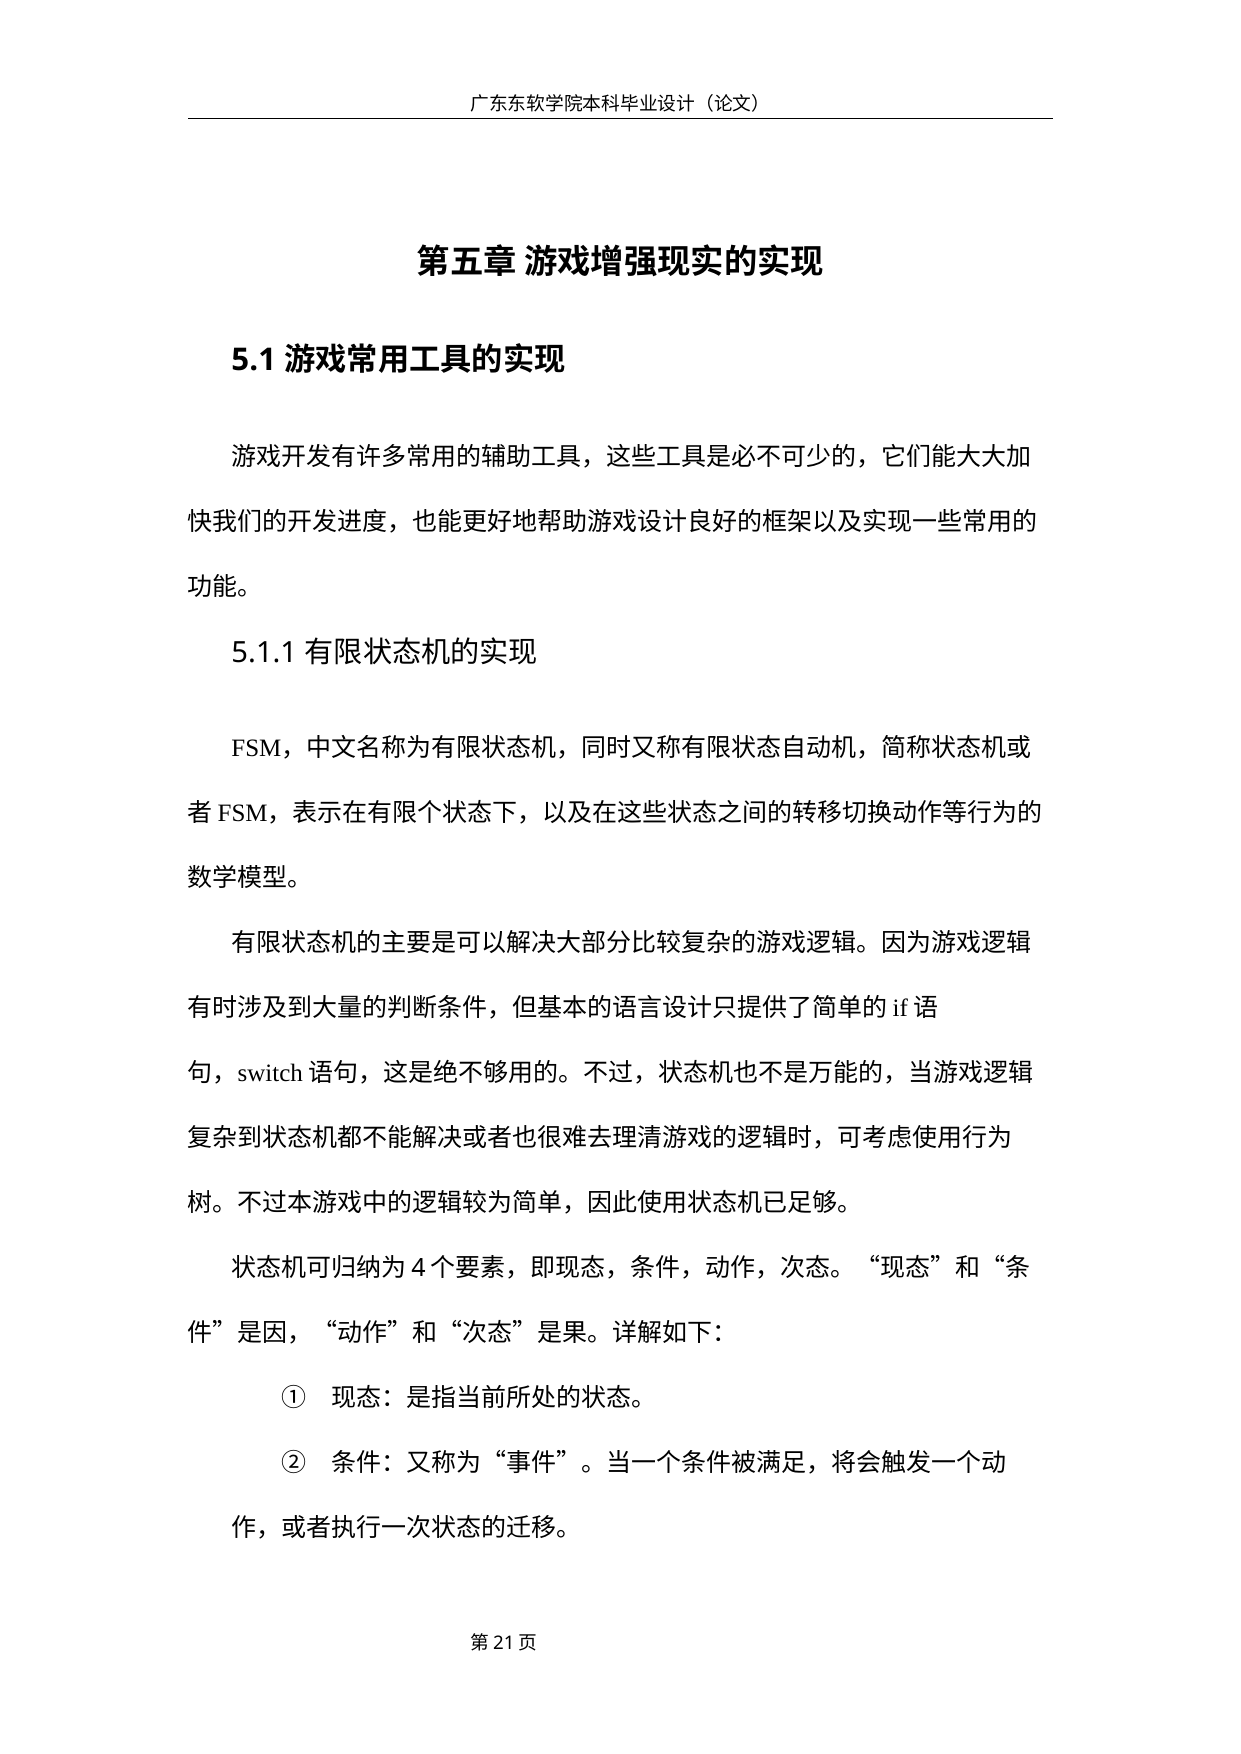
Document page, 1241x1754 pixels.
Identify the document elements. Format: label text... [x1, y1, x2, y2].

subtitle 5.1 游戏常用工具的实现 [187, 324, 1053, 389]
list 条件：又称为“事件”。当一个条件被满足，将会触发一个动作，或者执行一次状态的迁移。 [231, 1428, 1053, 1558]
list 有限状态机的主要是可以解决大部分比较复杂的游戏逻辑。因为游戏逻辑有时涉及到大量的判断条件，但基本的语言设计只提供了简单的if语句，switch语句，这是绝不够用的。不过，状态机也不是万能的，当游戏逻辑复杂到状态机都不能解决或者也很难去理清游戏的逻辑时，可考虑使用行为树。不过本游戏中的逻辑较为简单，因此使用状态机已足够。 [187, 908, 1053, 1233]
subtitle 第五章 游戏增强现实的实现 [187, 227, 1053, 292]
list FSM，中文名称为有限状态机，同时又称有限状态自动机，简称状态机或者FSM，表示在有限个状态下，以及在这些状态之间的转移切换动作等行为的数学模型。 [187, 713, 1053, 908]
list 游戏开发有许多常用的辅助工具，这些工具是必不可少的，它们能大大加快我们的开发进度，也能更好地帮助游戏设计良好的框架以及实现一些常用的功能。 [187, 422, 1053, 617]
subtitle 5.1.1 有限状态机的实现 [187, 617, 1053, 682]
list 状态机可归纳为4个要素，即现态，条件，动作，次态。“现态”和“条件”是因，“动作”和“次态”是果。详解如下： [187, 1233, 1053, 1363]
list 现态：是指当前所处的状态。 [231, 1363, 1053, 1428]
